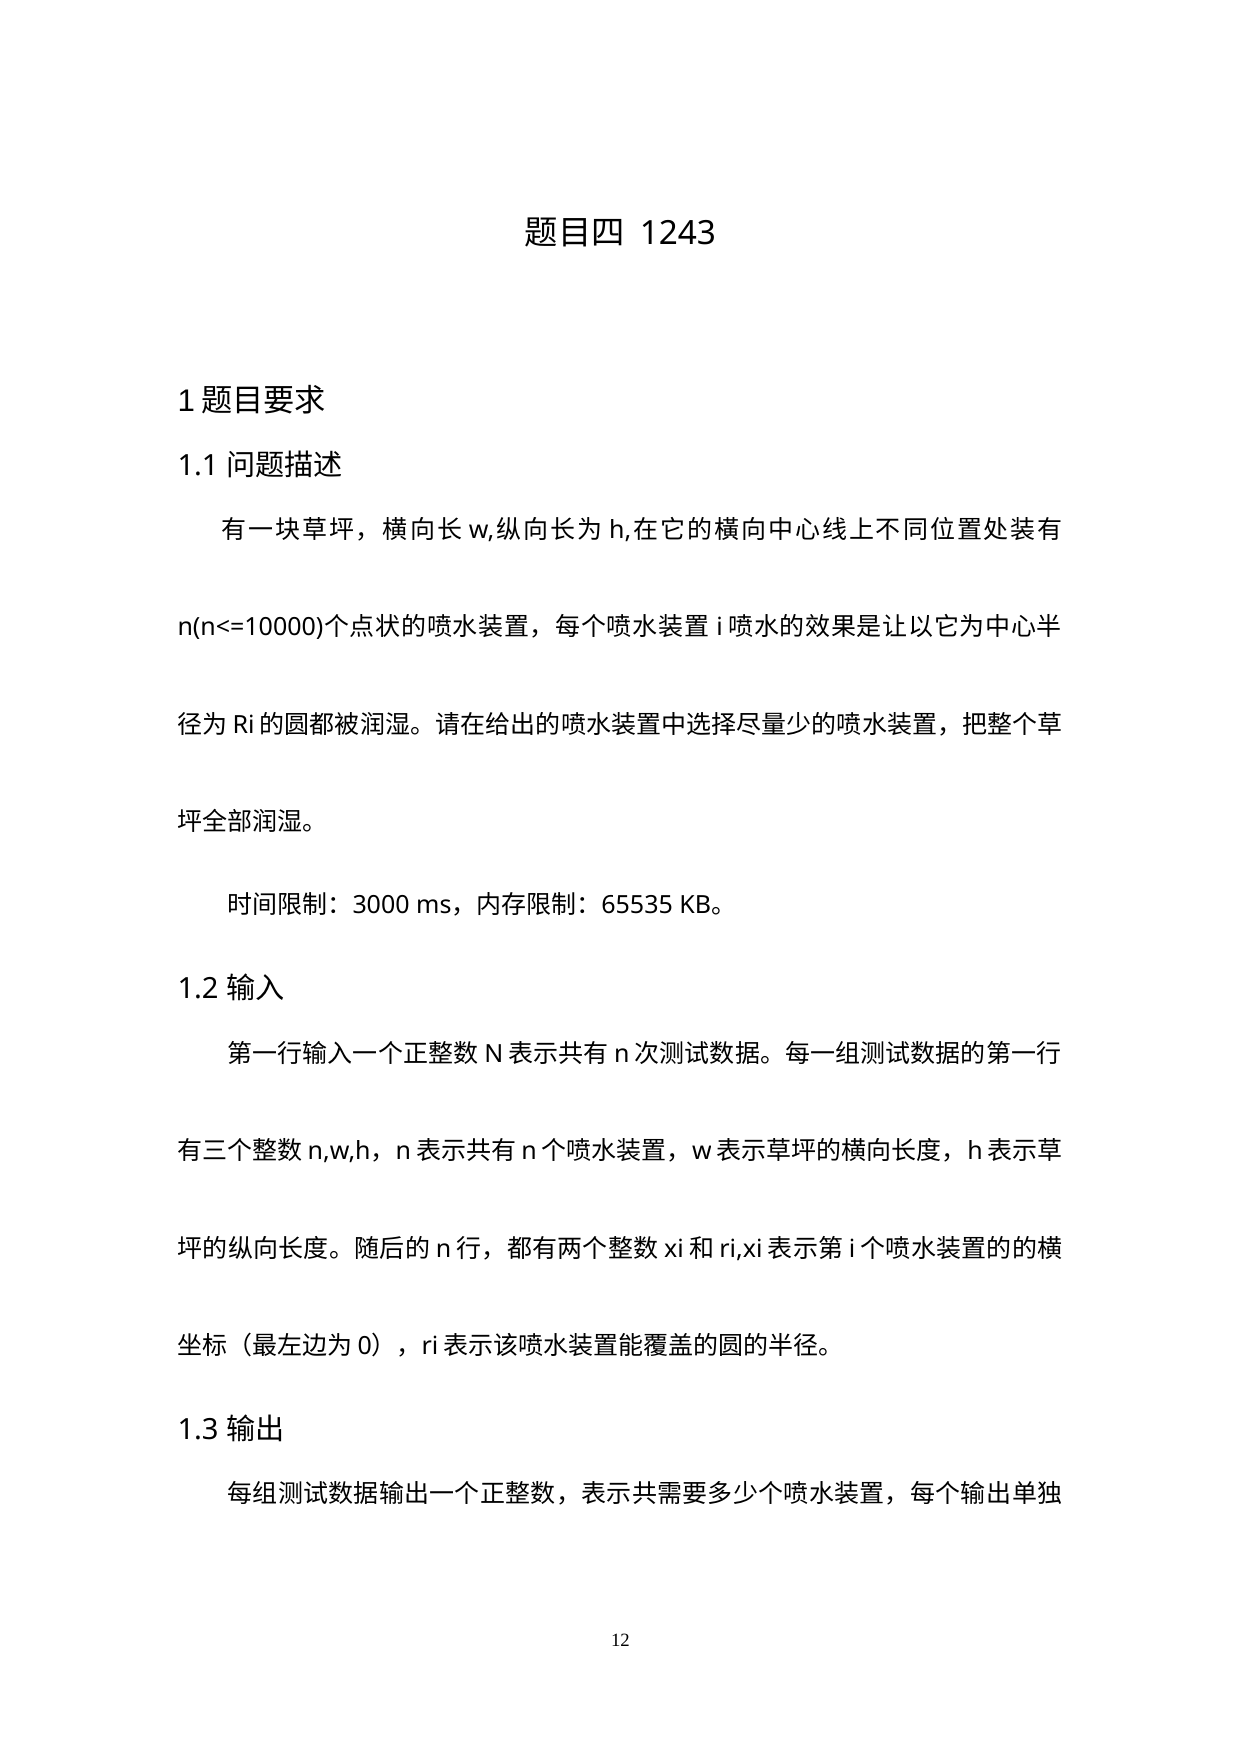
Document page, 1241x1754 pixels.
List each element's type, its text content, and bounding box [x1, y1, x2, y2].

text 有一块草坪，横向长w,纵向长为h,在它的橫向中心线上不同位置处装有n(n<=10000)个点状的喷水装置，每个喷水装置i喷水的效果是让以它为中心半径为Ri的圆都被润湿。请在给出的喷水装置中选择尽量少的喷水装置，把整个草坪全部润湿。 [177, 643, 1063, 852]
subtitle 题目四 1243 [177, 197, 1063, 262]
text 第一行输入一个正整数N表示共有n次测试数据。每一组测试数据的第一行有三个整数n,w,h，n表示共有n个喷水装置，w表示草坪的横向长度，h表示草坪的纵向长度。随后的n行，都有两个整数xi和ri,xi表示第i个喷水装置的的横坐标（最左边为0），ri表示该喷水装置能覆盖的圆的半径。 [177, 1019, 1063, 1230]
text 1.1 问题描述 [177, 430, 1063, 495]
text 1.3 输出 [177, 1394, 1063, 1459]
text 第一行输入一个正整数N表示共有n次测试数据。每一组测试数据的第一行有三个整数n,w,h，n表示共有n个喷水装置，w表示草坪的横向长度，h表示草坪的纵向长度。随后的n行，都有两个整数xi和ri,xi表示第i个喷水装置的的横坐标（最左边为0），ri表示该喷水装置能覆盖的圆的半径。 [177, 1264, 1063, 1376]
text 有一块草坪，横向长w,纵向长为h,在它的橫向中心线上不同位置处装有n(n<=10000)个点状的喷水装置，每个喷水装置i喷水的效果是让以它为中心半径为Ri的圆都被润湿。请在给出的喷水装置中选择尽量少的喷水装置，把整个草坪全部润湿。 [177, 495, 1063, 609]
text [177, 1459, 1063, 1524]
subtitle 1题目要求 [177, 365, 1063, 430]
text 1.2 输入 [177, 954, 1063, 1019]
text 时间限制：3000 ms，内存限制：65535 KB。 [221, 871, 1063, 936]
